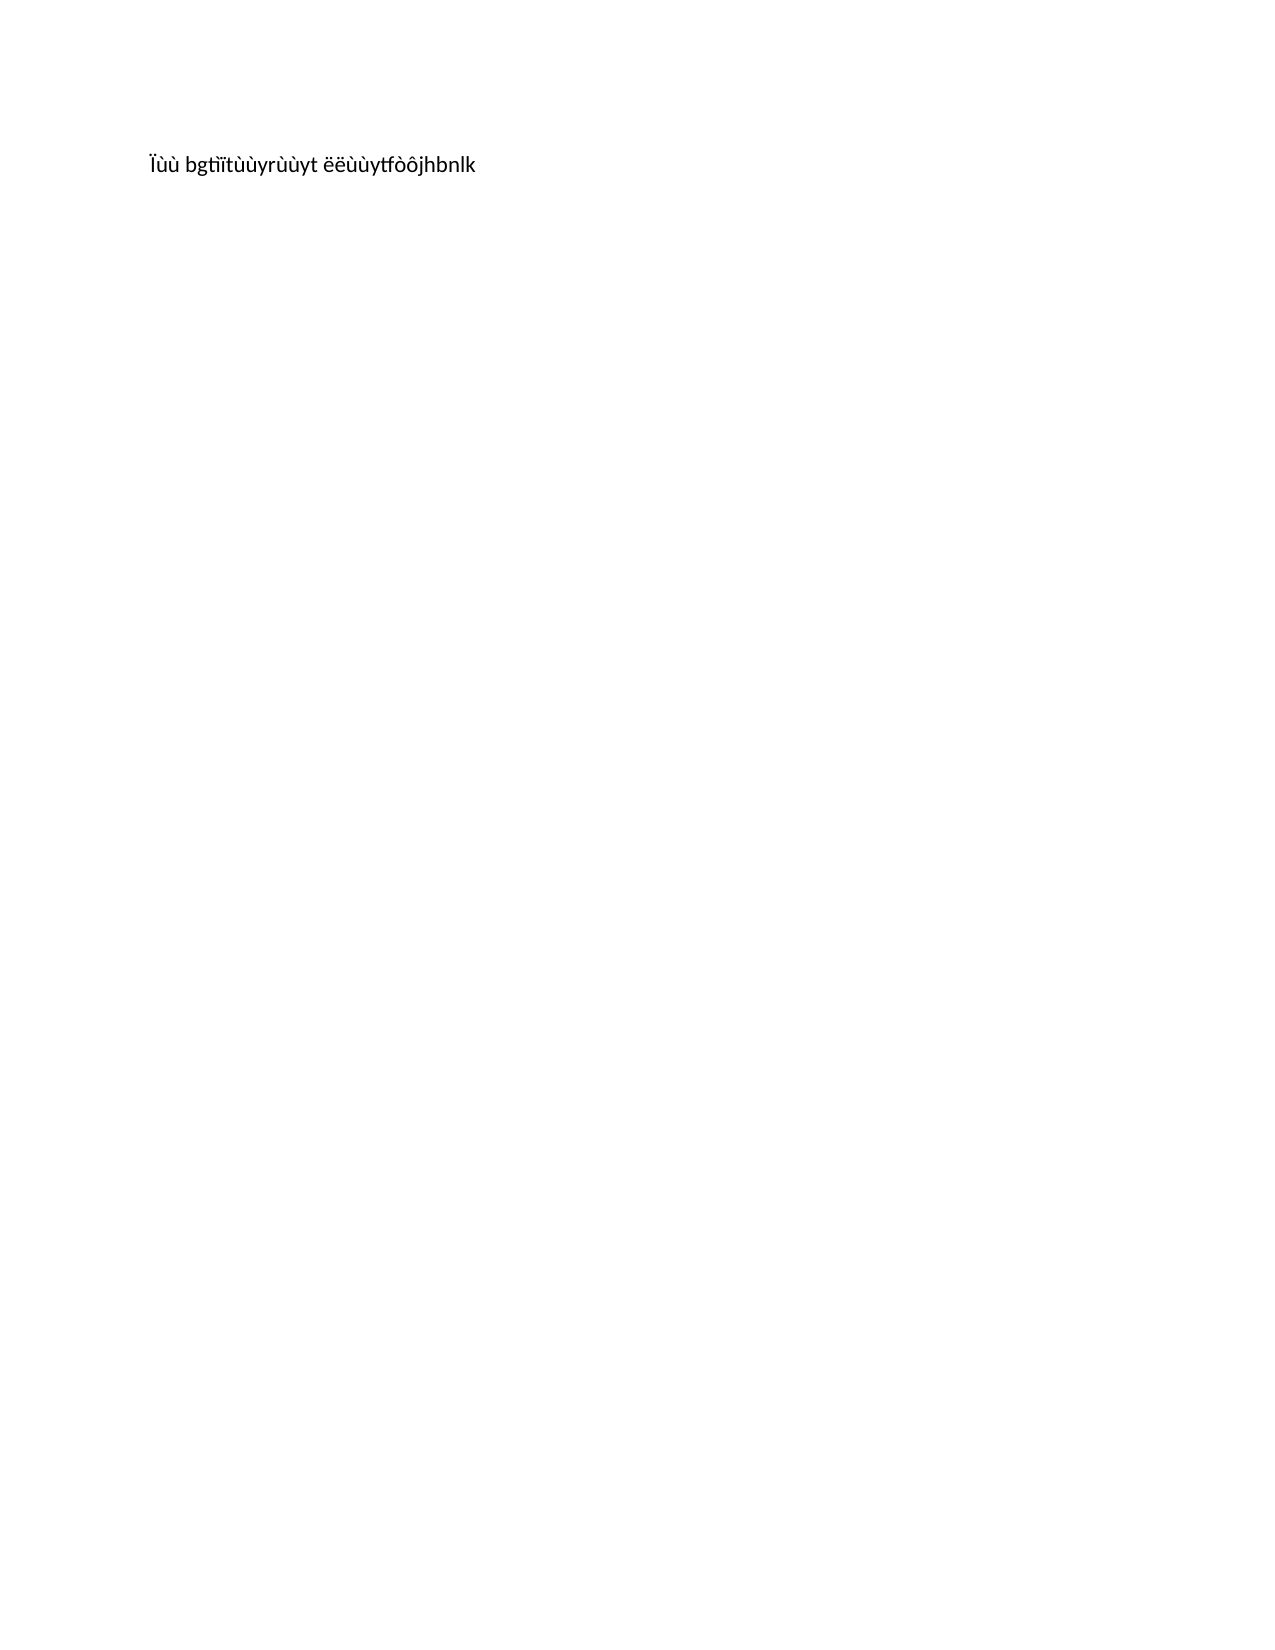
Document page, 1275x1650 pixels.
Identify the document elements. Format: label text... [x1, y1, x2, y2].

text Ïùù bgtìïtùùyrùùyt ëëùùytfòôjhbnlk [150, 150, 1125, 178]
